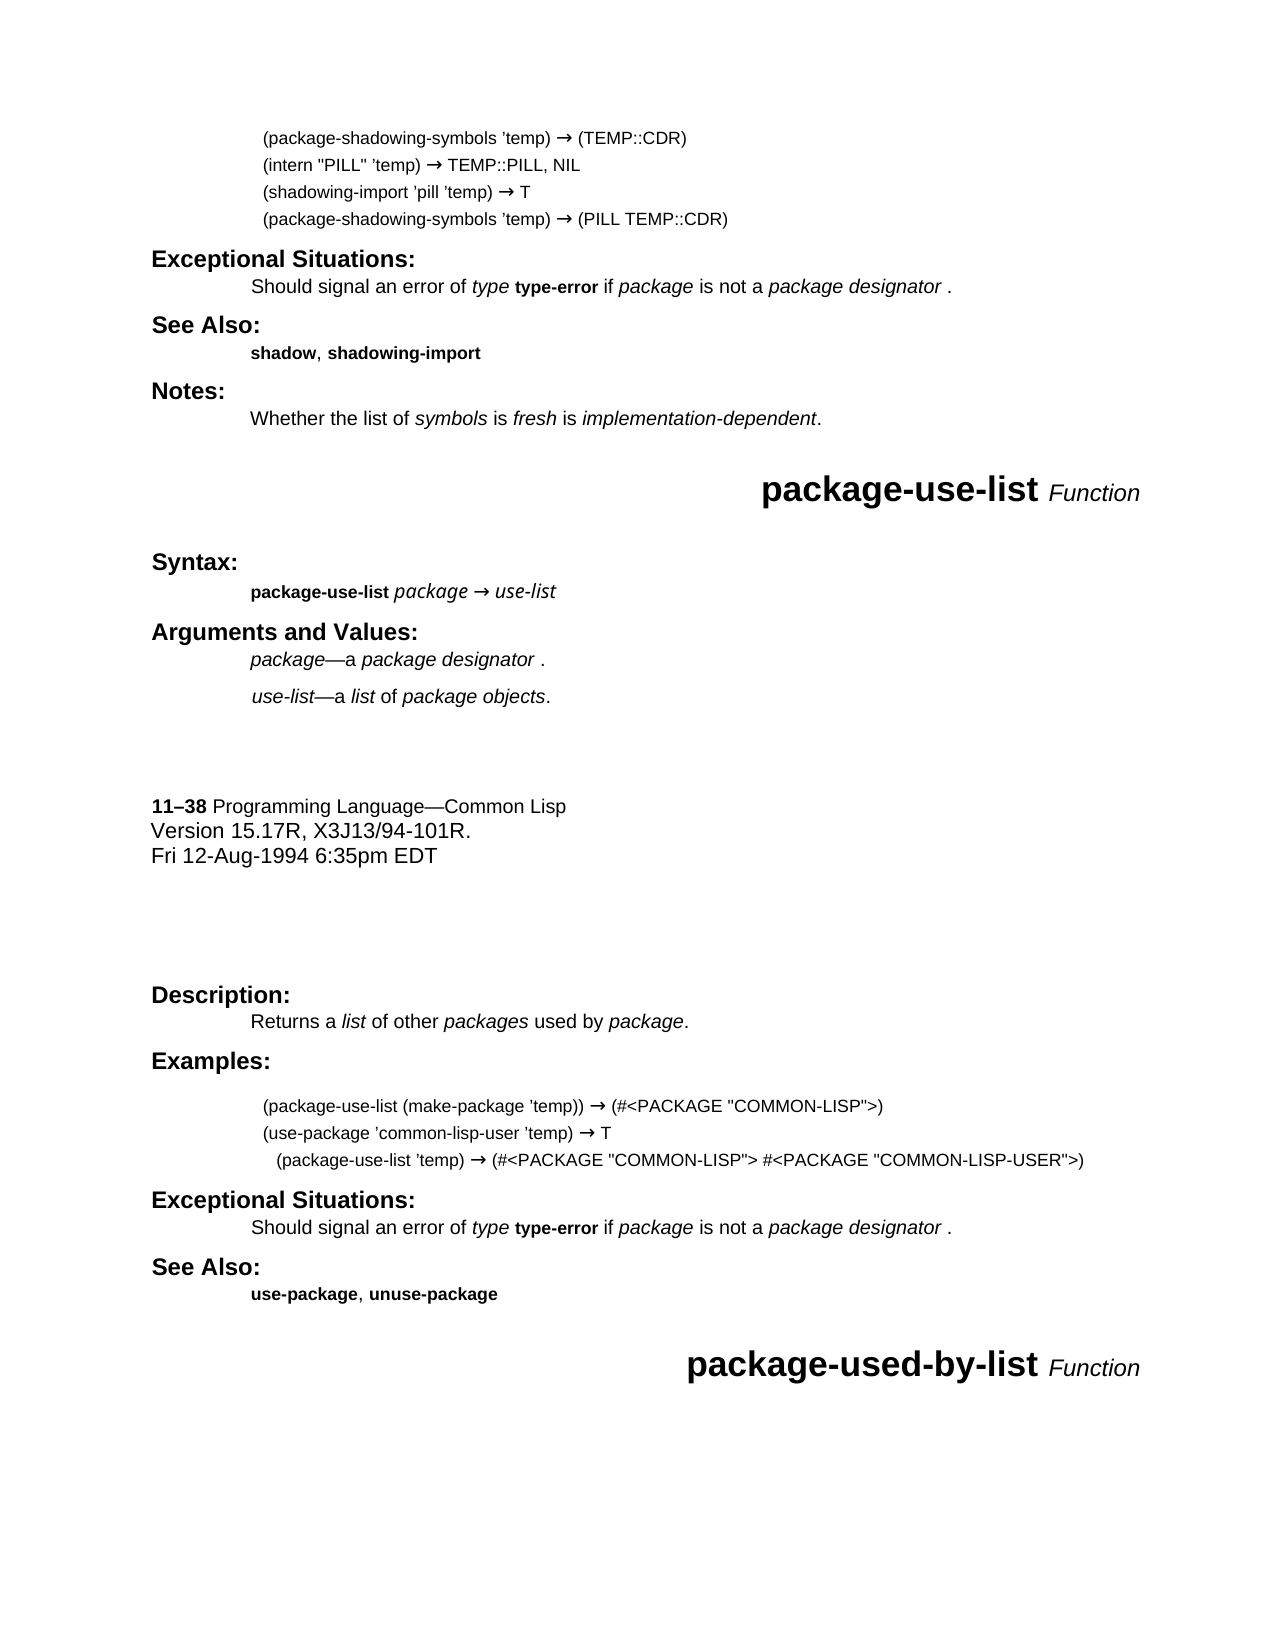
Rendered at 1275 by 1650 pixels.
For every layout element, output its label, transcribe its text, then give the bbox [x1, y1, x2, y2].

text 11–38 Programming Language—Common Lisp [152, 795, 1147, 818]
text package-use-list Function [150, 468, 1140, 509]
text Notes: [151, 377, 1147, 405]
text See Also: [152, 1252, 1147, 1280]
text Returns a list of other packages used by package. [250, 1010, 1147, 1033]
text See Also: [152, 311, 1147, 339]
text (package-shadowing-symbols ’temp) → (TEMP::CDR) [263, 123, 1147, 150]
text (package-shadowing-symbols ’temp) → (PILL TEMP::CDR) [263, 204, 1147, 231]
text use-list—a list of package objects. [252, 685, 1147, 708]
text Should signal an error of type type-error if package is not a package designator . [251, 1216, 1147, 1239]
text Should signal an error of type type-error if package is not a package designator . [251, 274, 1147, 297]
text (package-use-list ’temp) → (#<PACKAGE "COMMON-LISP"> #<PACKAGE "COMMON-LISP-USER">) [150, 1146, 1084, 1172]
text Syntax: [152, 547, 1147, 575]
text shadow, shadowing-import [250, 341, 1147, 363]
text Description: [151, 981, 1147, 1008]
text Arguments and Values: [151, 618, 1147, 645]
text (intern "PILL" ’temp) → TEMP::PILL, NIL [263, 150, 1147, 177]
text Version 15.17R, X3J13/94-101R. [150, 818, 1147, 843]
text package—a package designator . [250, 647, 1147, 670]
text Examples: [151, 1047, 1147, 1074]
text (package-use-list (make-package ’temp)) → (#<PACKAGE "COMMON-LISP">) [263, 1092, 1147, 1118]
text Exceptional Situations: [151, 1186, 1147, 1214]
text Whether the list of symbols is fresh is implementation-dependent. [250, 407, 1147, 429]
text package-use-list package → use-list [250, 577, 1147, 604]
text Exceptional Situations: [151, 245, 1147, 272]
text use-package, unuse-package [251, 1282, 1147, 1305]
text (shadowing-import ’pill ’temp) → T [263, 177, 1147, 204]
text (use-package ’common-lisp-user ’temp) → T [263, 1118, 1147, 1146]
text package-used-by-list Function [150, 1344, 1140, 1384]
text Fri 12-Aug-1994 6:35pm EDT [151, 843, 1147, 868]
